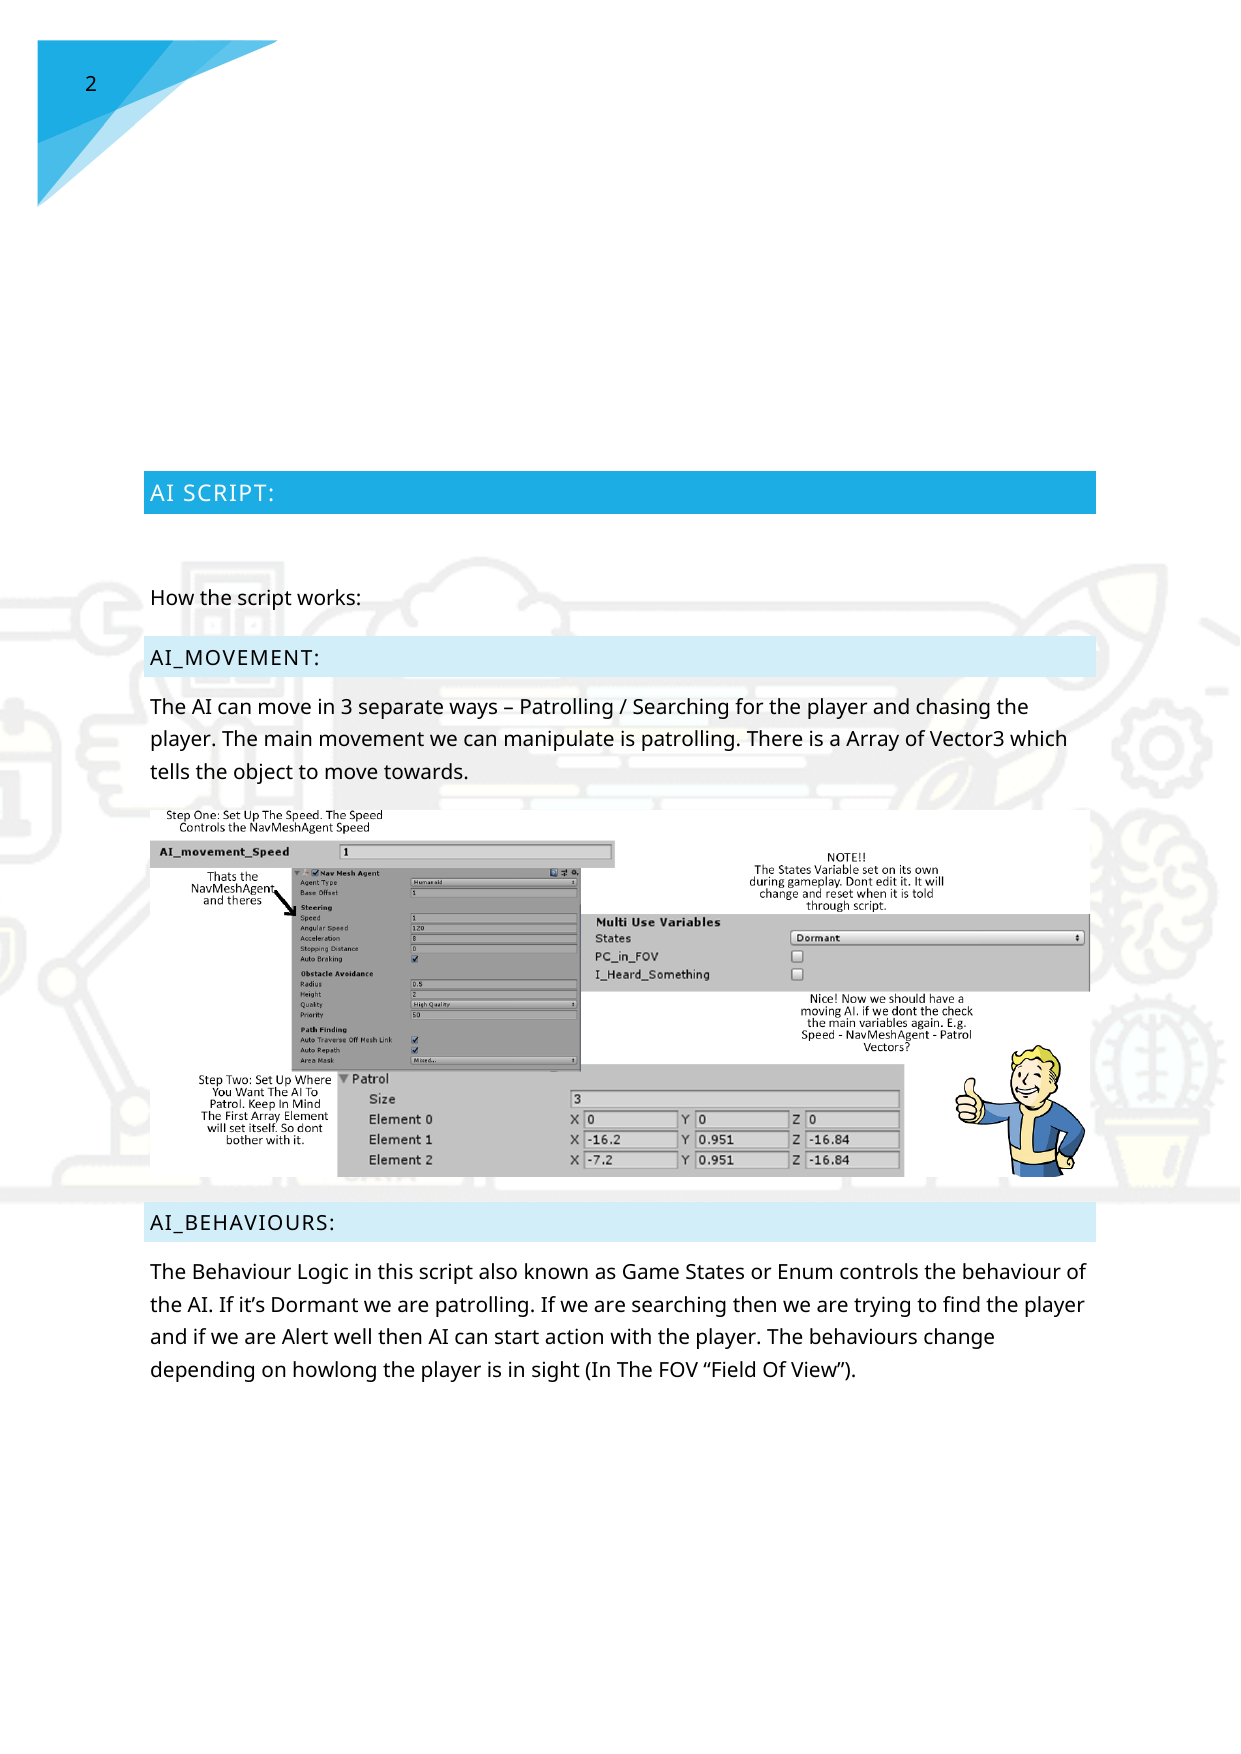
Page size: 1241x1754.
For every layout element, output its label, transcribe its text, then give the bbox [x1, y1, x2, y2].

subtitle AI Script: [150, 477, 1090, 508]
text The AI can move in 3 separate ways – Patrolling / Searching for the player and chasing the player. The main movement we can manipulate is patrolling. There is a Array of Vector3 which tells the object to move towards. [150, 692, 1090, 786]
text The Behaviour Logic in this script also known as Game States or Enum controls the behaviour of the AI. If it’s Dormant we are patrolling. If we are searching then we are trying to find the player and if we are Alert well then AI can start action with the player. The behaviours change depending on howlong the player is in sight (In The FOV “Field Of View”). [150, 1257, 1090, 1383]
subtitle AI_Behaviours: [150, 1208, 1090, 1236]
picture [150, 810, 1091, 1177]
picture [37, 40, 279, 209]
text How the script works: [150, 583, 1090, 611]
subtitle AI_Movement: [150, 643, 1090, 671]
